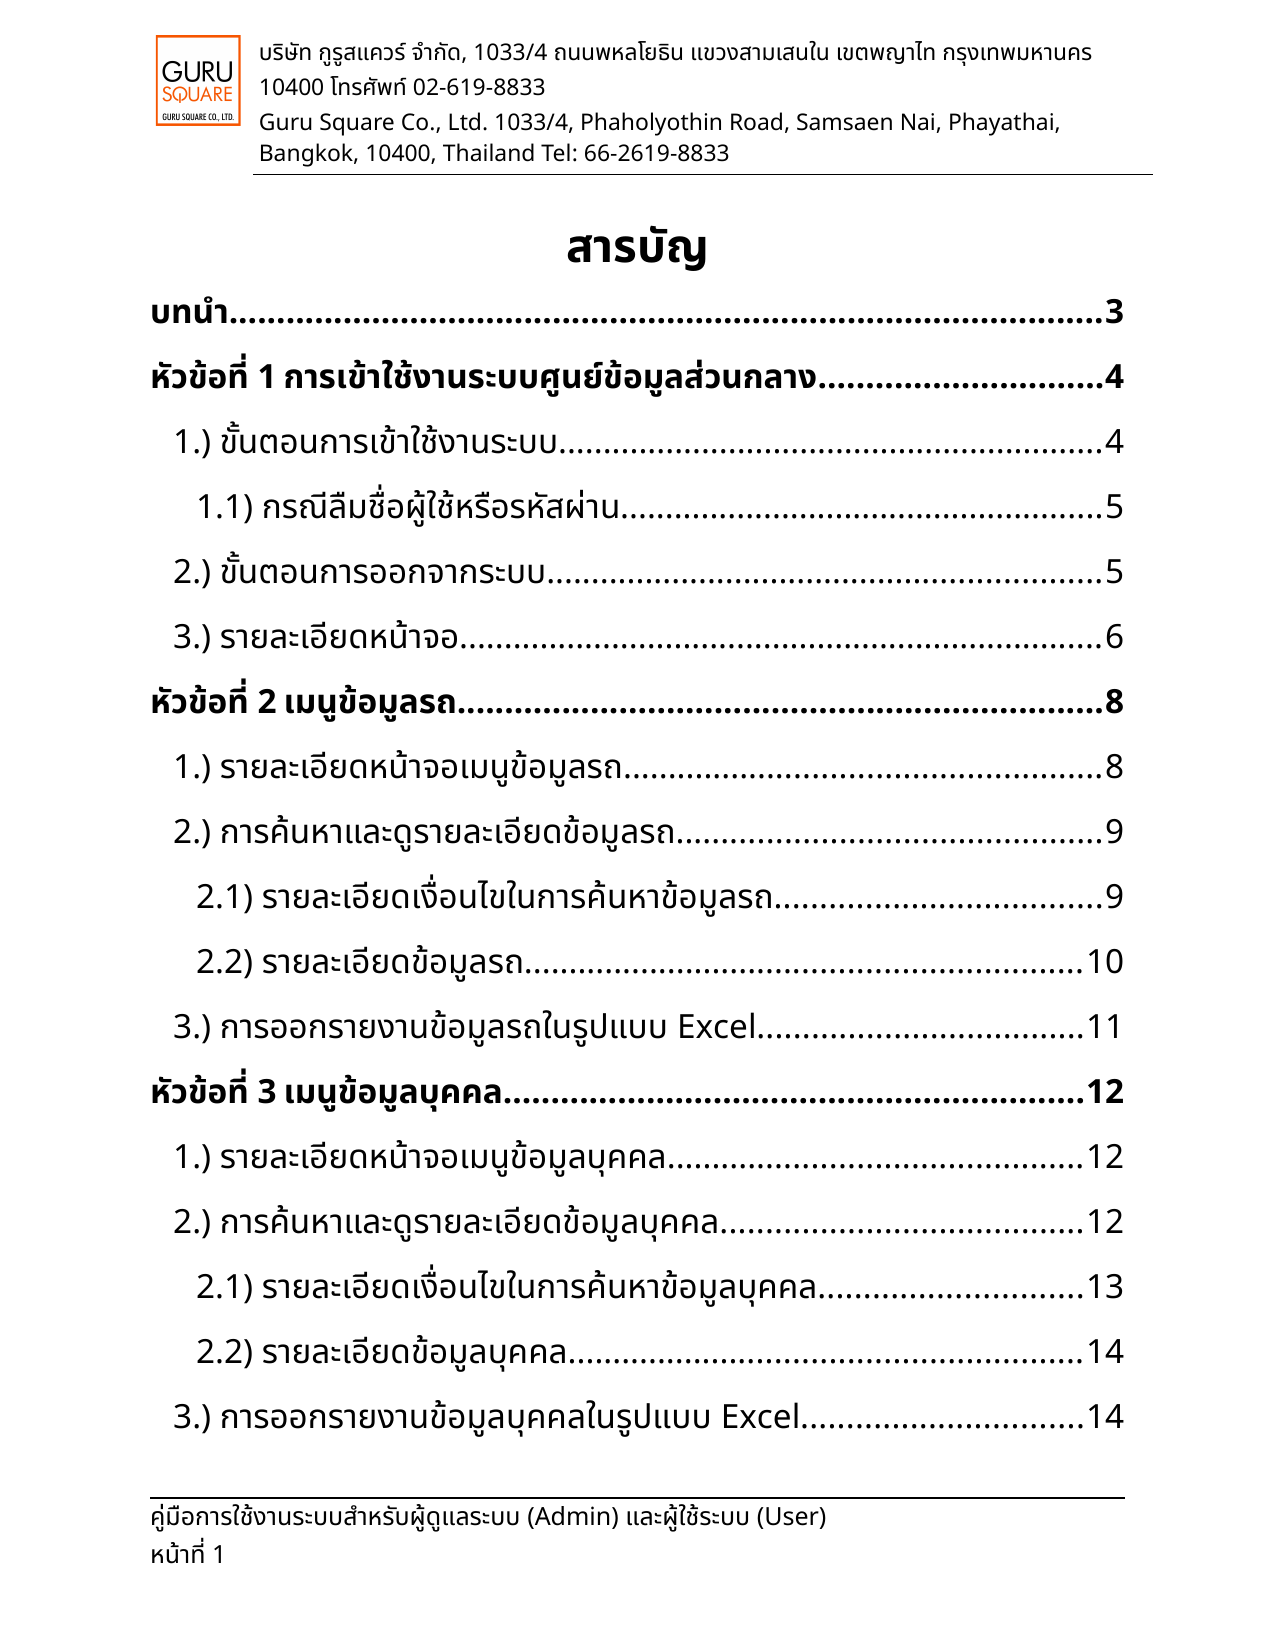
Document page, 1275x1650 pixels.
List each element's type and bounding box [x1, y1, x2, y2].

picture [155, 35, 241, 126]
